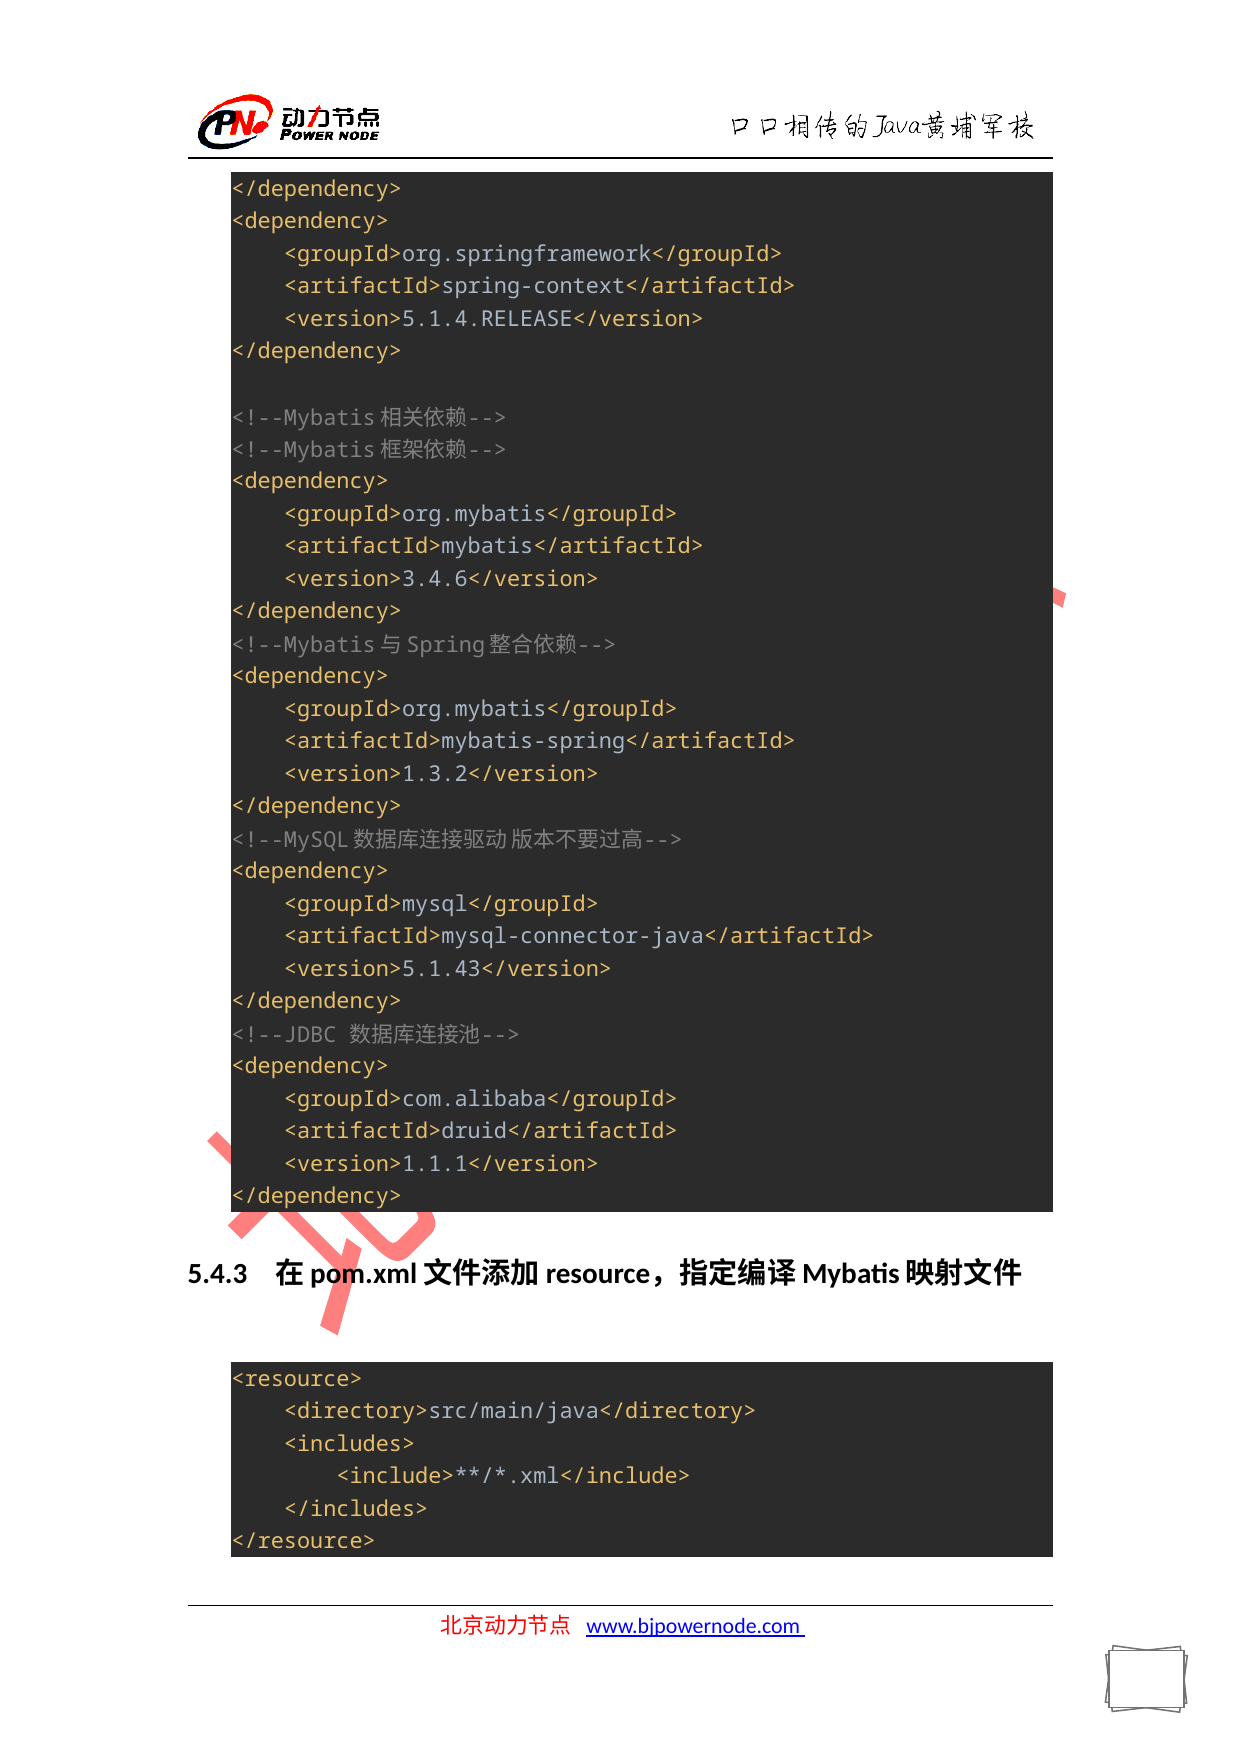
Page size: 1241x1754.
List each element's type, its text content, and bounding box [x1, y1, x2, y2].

subtitle 在pom.xml文件添加resource，指定编译Mybatis映射文件 [187, 1239, 1053, 1304]
text <resource> <directory>src/main/java</directory> <includes> <include>**/*.xml</include> </includes> </resource> [231, 1362, 1053, 1557]
picture [187, 88, 1053, 155]
